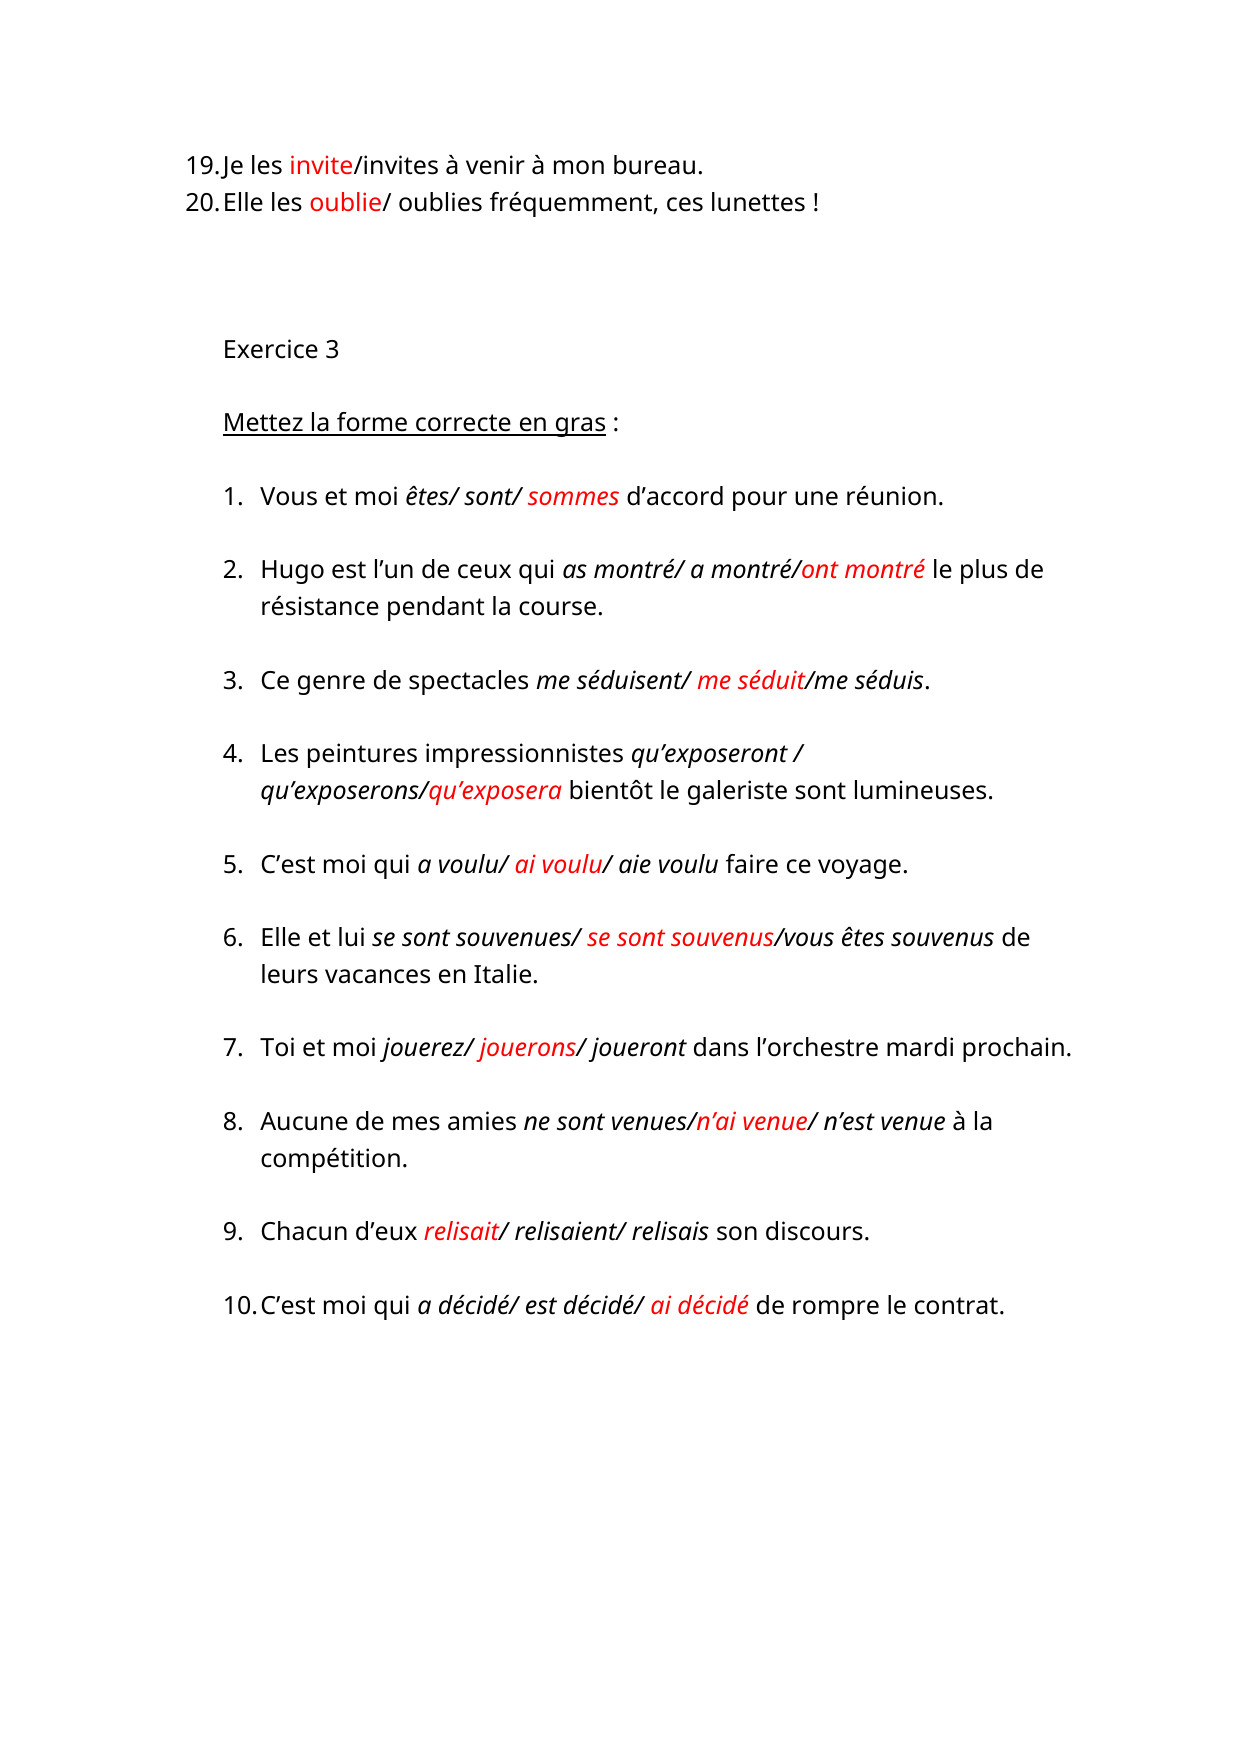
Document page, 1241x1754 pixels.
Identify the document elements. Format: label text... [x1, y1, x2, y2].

list Hugo est l’un de ceux qui as montré/ a montré/ont montré le plus de résistance pendant la course. [223, 552, 1093, 623]
list Mettez la forme correcte en gras : [223, 405, 1093, 439]
list Toi et moi jouerez/ jouerons/ joueront dans l’orchestre mardi prochain. [223, 1030, 1093, 1064]
list C’est moi qui a voulu/ ai voulu/ aie voulu faire ce voyage. [223, 846, 1093, 880]
list Vous et moi êtes/ sont/ sommes d’accord pour une réunion. [223, 478, 1093, 513]
list Les peintures impressionnistes qu’exposeront / qu’exposerons/qu’exposera bientôt le galeriste sont lumineuses. [223, 736, 1093, 807]
list C’est moi qui a décidé/ est décidé/ ai décidé de rompre le contrat. [223, 1287, 1093, 1322]
list Elle les oublie/ oublies fréquemment, ces lunettes ! [185, 184, 1093, 218]
list Exercice 3 [223, 331, 1093, 366]
list Ce genre de spectacles me séduisent/ me séduit/me séduis. [223, 662, 1093, 696]
list Aucune de mes amies ne sont venues/n’ai venue/ n’est venue à la compétition. [223, 1104, 1093, 1174]
list Je les invite/invites à venir à mon bureau. [185, 148, 1093, 182]
list Chacun d’eux relisait/ relisaient/ relisais son discours. [223, 1214, 1093, 1248]
list Elle et lui se sont souvenues/ se sont souvenus/vous êtes souvenus de leurs vacances en Italie. [223, 920, 1093, 991]
